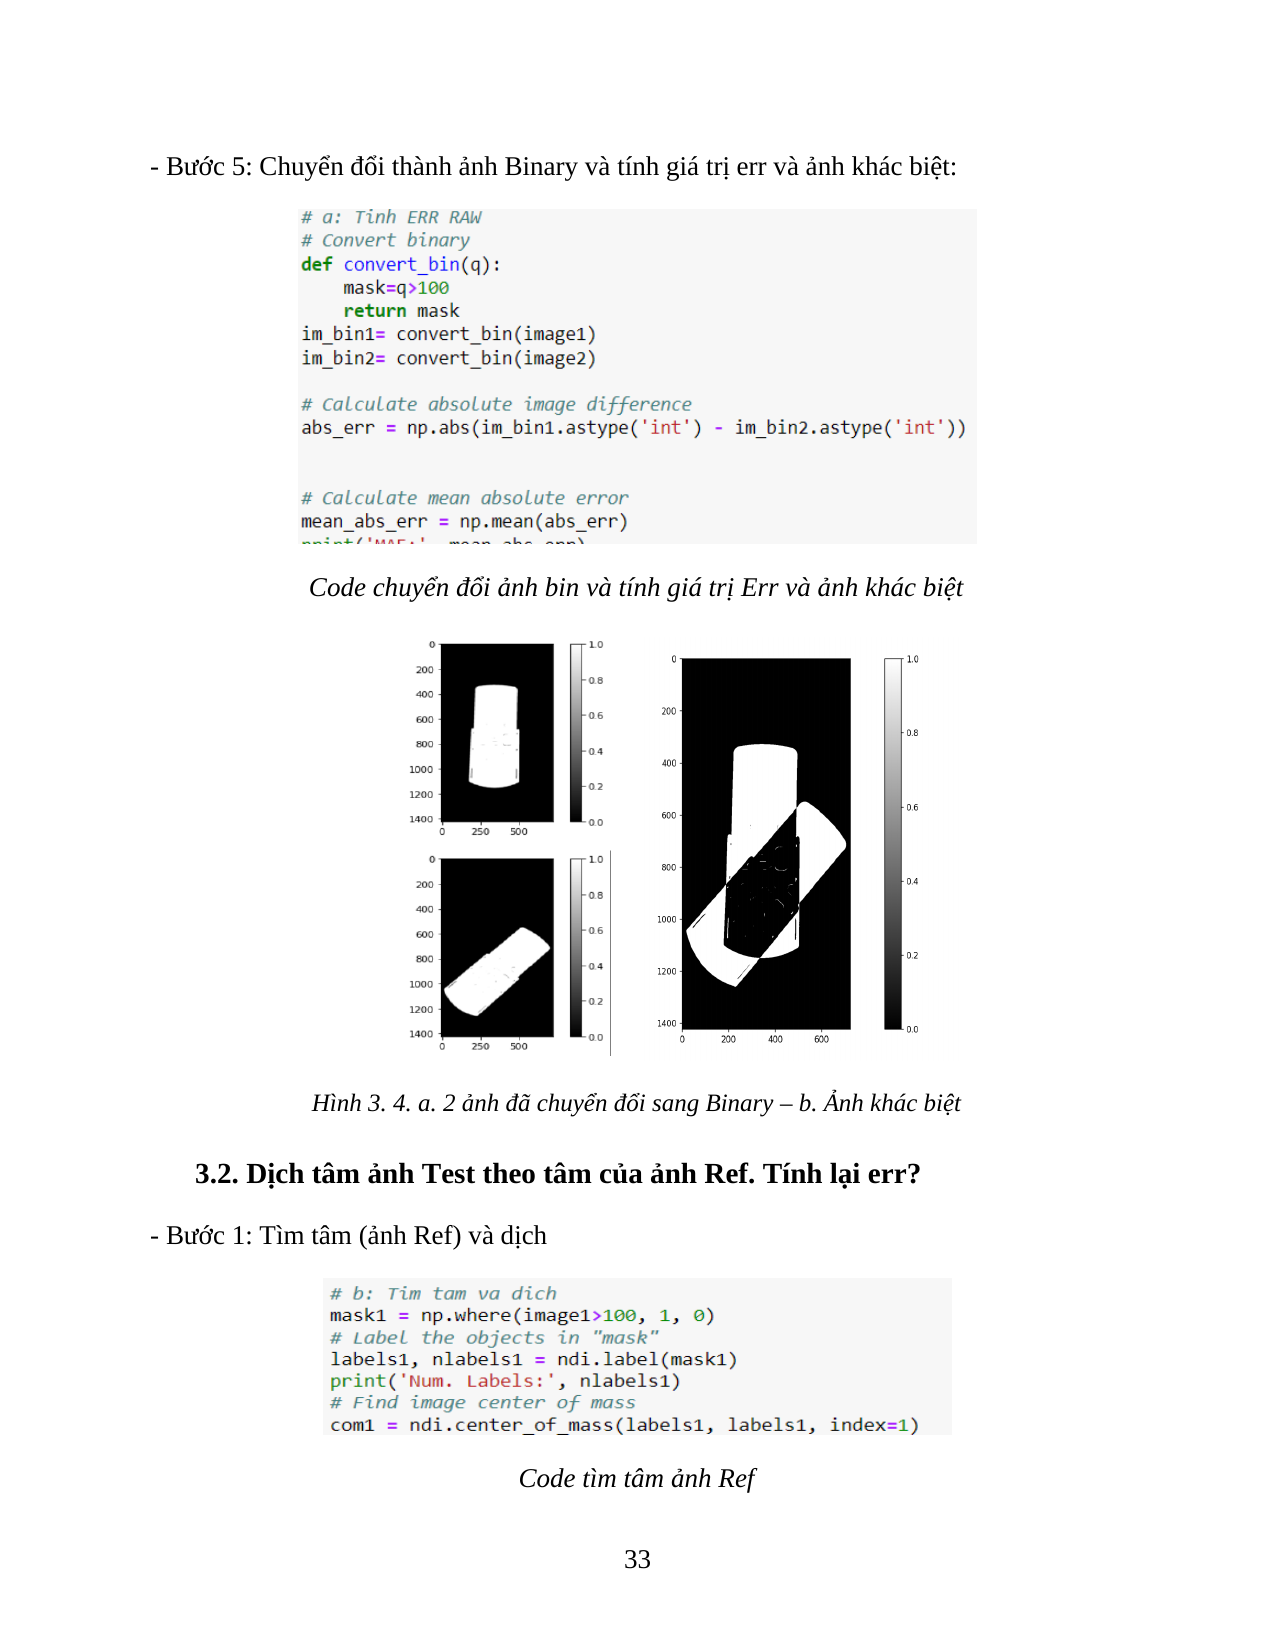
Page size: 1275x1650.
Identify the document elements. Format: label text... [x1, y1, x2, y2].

picture [323, 1278, 952, 1435]
picture [391, 630, 959, 1061]
text - Bước 1: Tìm tâm (ảnh Ref) và dịch [150, 1219, 1125, 1251]
text - Bước 5: Chuyển đổi thành ảnh Binary và tính giá trị err và ảnh khác biệt: [150, 150, 1125, 181]
text Code chuyển đổi ảnh bin và tính giá trị Err và ảnh khác biệt [150, 571, 1125, 602]
text Hình 3. 4. a. 2 ảnh đã chuyển đổi sang Binary – b. Ảnh khác biệt [150, 1088, 1125, 1117]
picture [298, 209, 977, 544]
text Code tìm tâm ảnh Ref [150, 1462, 1125, 1494]
subtitle 3.2. Dịch tâm ảnh Test theo tâm của ảnh Ref. Tính lại err? [150, 1157, 1125, 1190]
